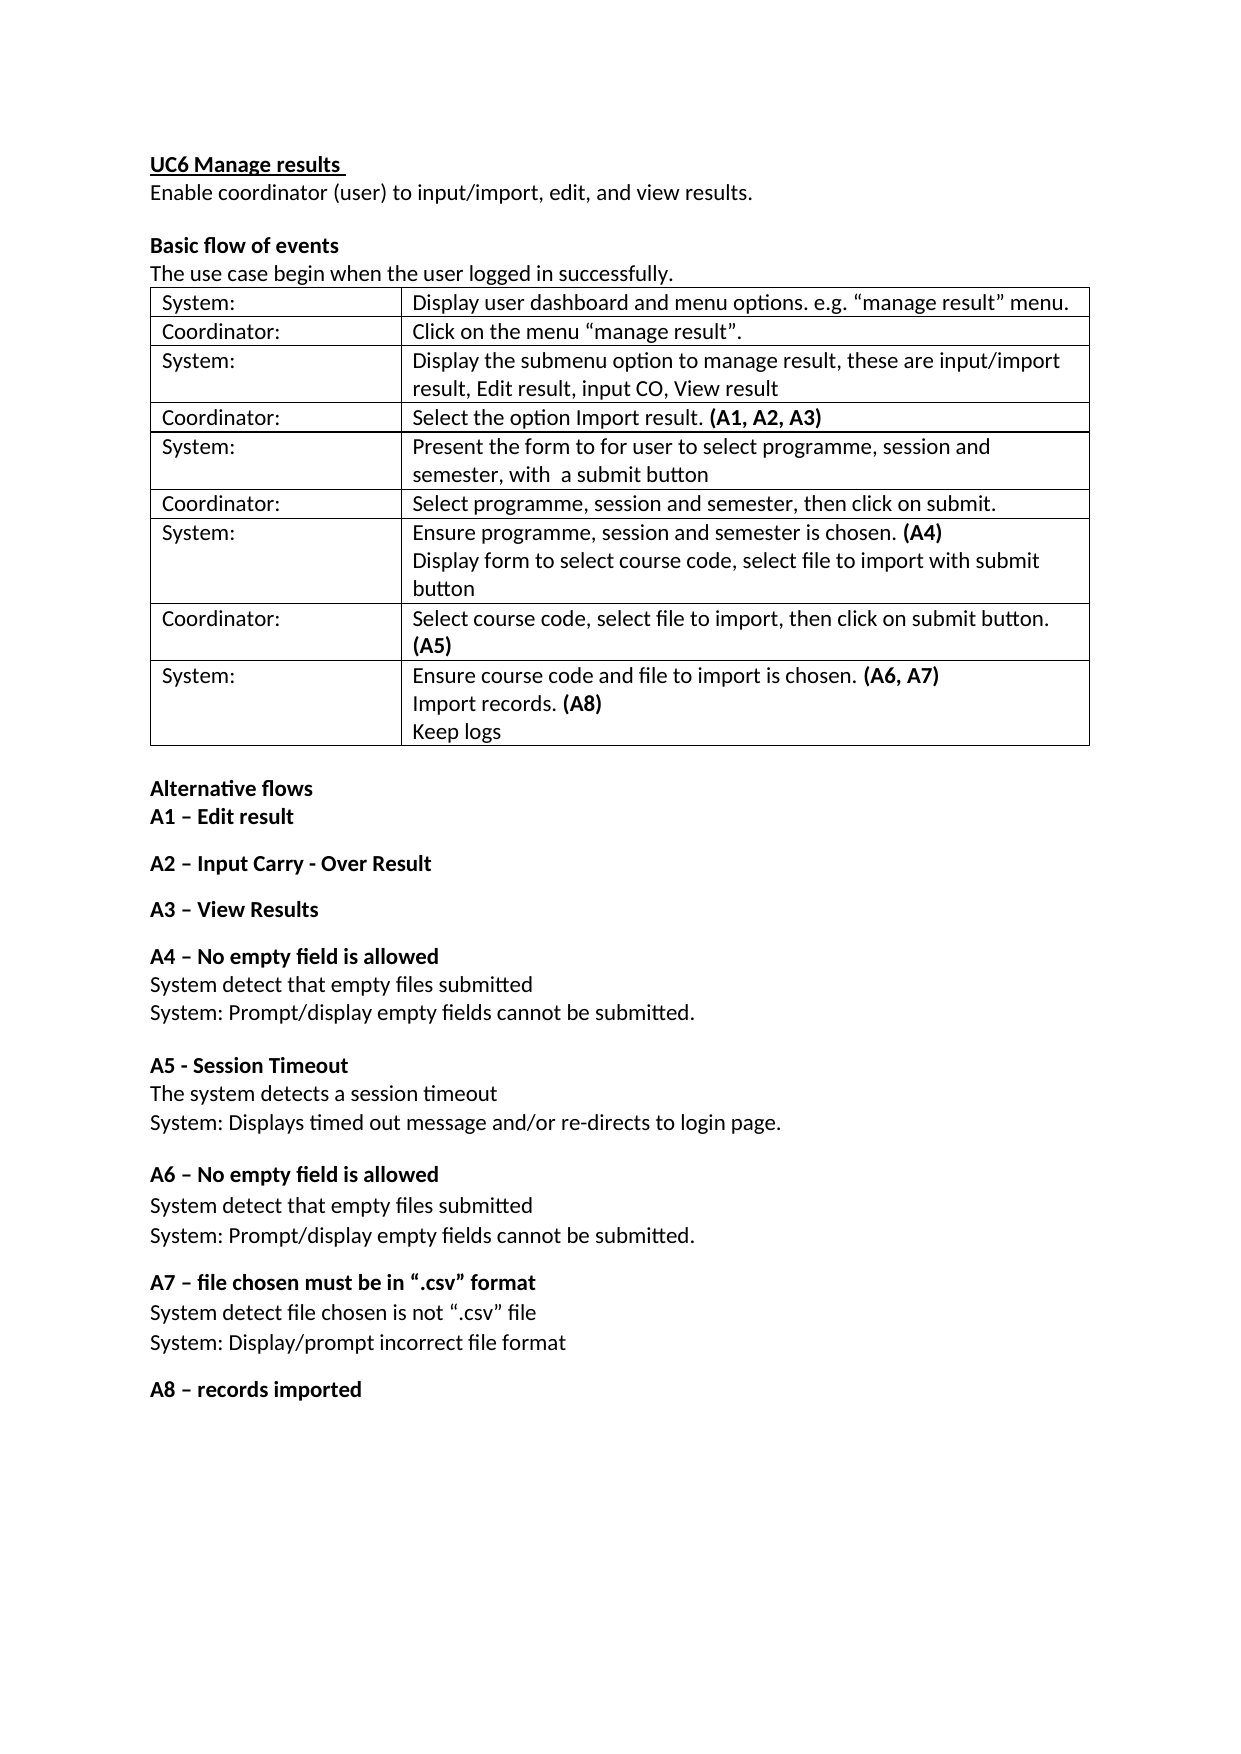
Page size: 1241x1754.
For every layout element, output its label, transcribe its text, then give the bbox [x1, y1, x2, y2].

text A1 – Edit result [150, 802, 1090, 830]
text System detect that empty files submitted [150, 1191, 1090, 1219]
text Enable coordinator (user) to input/import, edit, and view results. [150, 178, 1090, 206]
table_header Display user dashboard and menu options. e.g. “manage result” menu. [402, 288, 1089, 316]
text Basic flow of events [150, 231, 1090, 259]
table_cell Select course code, select file to import, then click on submit button. (A5) [402, 604, 1089, 660]
table_header System: [151, 288, 401, 316]
text UC6 Manage results [150, 150, 1090, 178]
table_cell Coordinator: [151, 490, 401, 517]
table_cell Ensure programme, session and semester is chosen. (A4) Display form to select course code, select file to import with submit button [402, 519, 1089, 603]
table_cell Select programme, session and semester, then click on submit. [402, 490, 1089, 517]
table_cell System: [151, 433, 401, 488]
text System: Displays timed out message and/or re-directs to login page. [150, 1108, 1090, 1136]
text System: Prompt/display empty fields cannot be submitted. [150, 998, 1090, 1027]
text A2 – Input Carry - Over Result [150, 849, 1090, 877]
table_cell System: [151, 519, 401, 603]
table_cell Ensure course code and file to import is chosen. (A6, A7) Import records. (A8) Keep logs [402, 661, 1089, 745]
text System: Prompt/display empty fields cannot be submitted. [150, 1221, 1090, 1249]
text A8 – records imported [150, 1375, 1090, 1403]
table_cell Coordinator: [151, 317, 401, 345]
text System detect file chosen is not “.csv” file [150, 1298, 1090, 1326]
text Alternative flows [150, 774, 1090, 802]
text System detect that empty files submitted [150, 971, 1090, 998]
table_cell Coordinator: [151, 403, 401, 431]
text A6 – No empty field is allowed [150, 1161, 1090, 1189]
text The use case begin when the user logged in successfully. [150, 259, 1090, 287]
text System: Display/prompt incorrect file format [150, 1328, 1090, 1356]
text A3 – View Results [150, 896, 1090, 924]
table_cell Click on the menu “manage result”. [402, 317, 1089, 345]
text The system detects a session timeout [150, 1079, 1090, 1108]
text A4 – No empty field is allowed [150, 942, 1090, 971]
table_cell Display the submenu option to manage result, these are input/import result, Edit result, input CO, View result [402, 346, 1089, 402]
table_cell System: [151, 346, 401, 402]
table_cell System: [151, 661, 401, 745]
table_cell Coordinator: [151, 604, 401, 660]
text A7 – file chosen must be in “.csv” format [150, 1268, 1090, 1296]
table_cell Present the form to for user to select programme, session and semester, with a submit button [402, 433, 1089, 488]
table_cell Select the option Import result. (A1, A2, A3) [402, 403, 1089, 431]
text A5 - Session Timeout [150, 1052, 1090, 1079]
